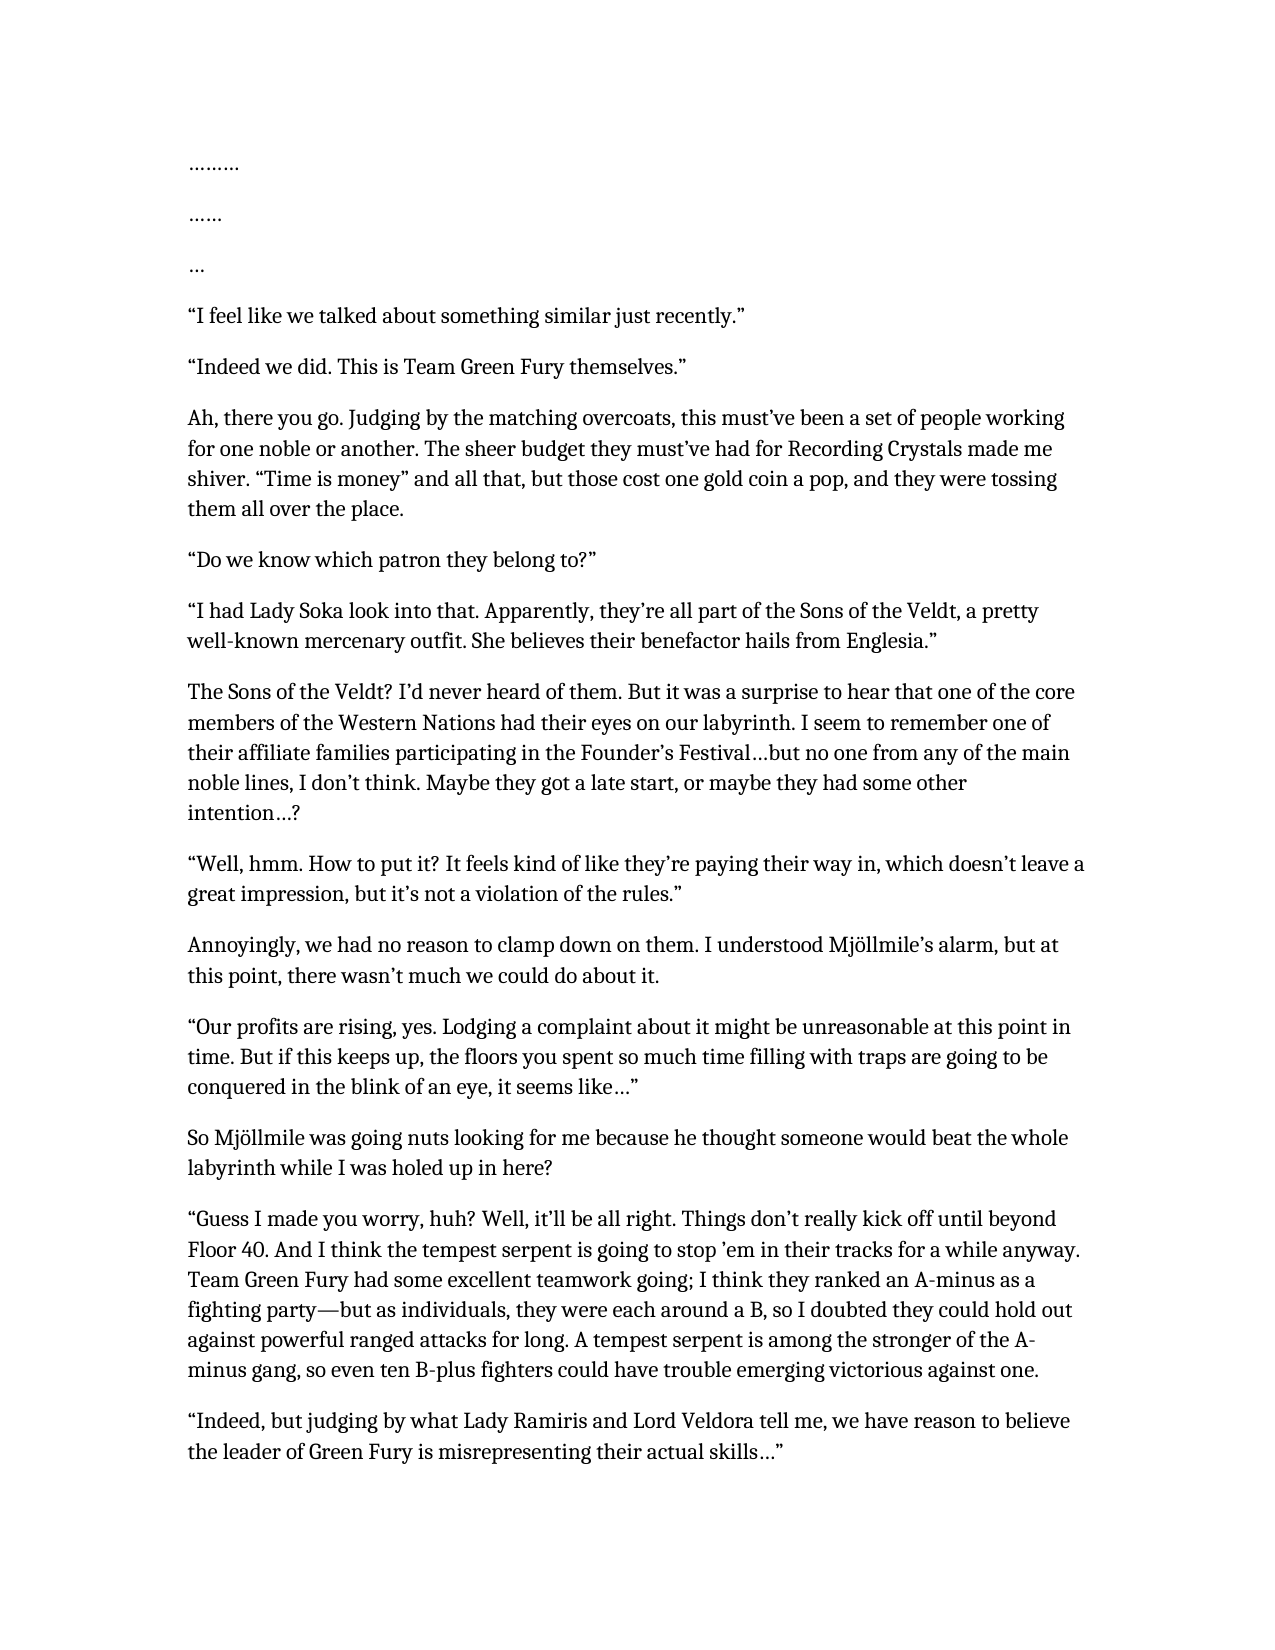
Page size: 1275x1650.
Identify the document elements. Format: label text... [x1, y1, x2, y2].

text Annoyingly, we had no reason to clamp down on them. I understood Mjöllmile’s alarm, but at this point, there wasn’t much we could do about it. [187, 932, 1087, 989]
text “Do we know which patron they belong to?” [187, 547, 1087, 573]
text Ah, there you go. Judging by the matching overcoats, this must’ve been a set of people working for one noble or another. The sheer budget they must’ve had for Recording Crystals made me shiver. “Time is money” and all that, but those cost one gold coin a pop, and they were tossing them all over the place. [187, 405, 1087, 522]
text …… [187, 201, 1087, 227]
text “Indeed we did. This is Team Green Fury themselves.” [187, 354, 1087, 381]
text “I feel like we talked about something similar just recently.” [187, 303, 1087, 329]
text “I had Lady Soka look into that. Apparently, they’re all part of the Sons of the Veldt, a pretty well-known mercenary outfit. She believes their benefactor hails from Englesia.” [187, 598, 1087, 654]
text “Well, hmm. How to put it? It feels kind of like they’re paying their way in, which doesn’t leave a great impression, but it’s not a violation of the rules.” [187, 851, 1087, 908]
text … [187, 252, 1087, 278]
text ……… [187, 150, 1087, 176]
text “Indeed, but judging by what Lady Ramiris and Lord Veldora tell me, we have reason to believe the leader of Green Fury is misrepresenting their actual skills…” [187, 1408, 1087, 1465]
text “Guess I made you worry, huh? Well, it’ll be all right. Things don’t really kick off until beyond Floor 40. And I think the tempest serpent is going to stop ’em in their tracks for a while anyway. Team Green Fury had some excellent teamwork going; I think they ranked an A-minus as a fighting party—but as individuals, they were each around a B, so I doubted they could hold out against powerful ranged attacks for long. A tempest serpent is among the stronger of the A-minus gang, so even ten B-plus fighters could have trouble emerging victorious against one. [187, 1206, 1087, 1384]
text The Sons of the Veldt? I’d never heard of them. But it was a surprise to hear that one of the core members of the Western Nations had their eyes on our labyrinth. I seem to remember one of their affiliate families participating in the Founder’s Festival…but no one from any of the main noble lines, I don’t think. Maybe they got a late start, or maybe they had some other intention…? [187, 679, 1087, 826]
text So Mjöllmile was going nuts looking for me because he thought someone would beat the whole labyrinth while I was holed up in here? [187, 1125, 1087, 1182]
text “Our profits are rising, yes. Lodging a complaint about it might be unreasonable at this point in time. But if this keeps up, the floors you spent so much time filling with traps are going to be conquered in the blink of an eye, it seems like…” [187, 1013, 1087, 1100]
